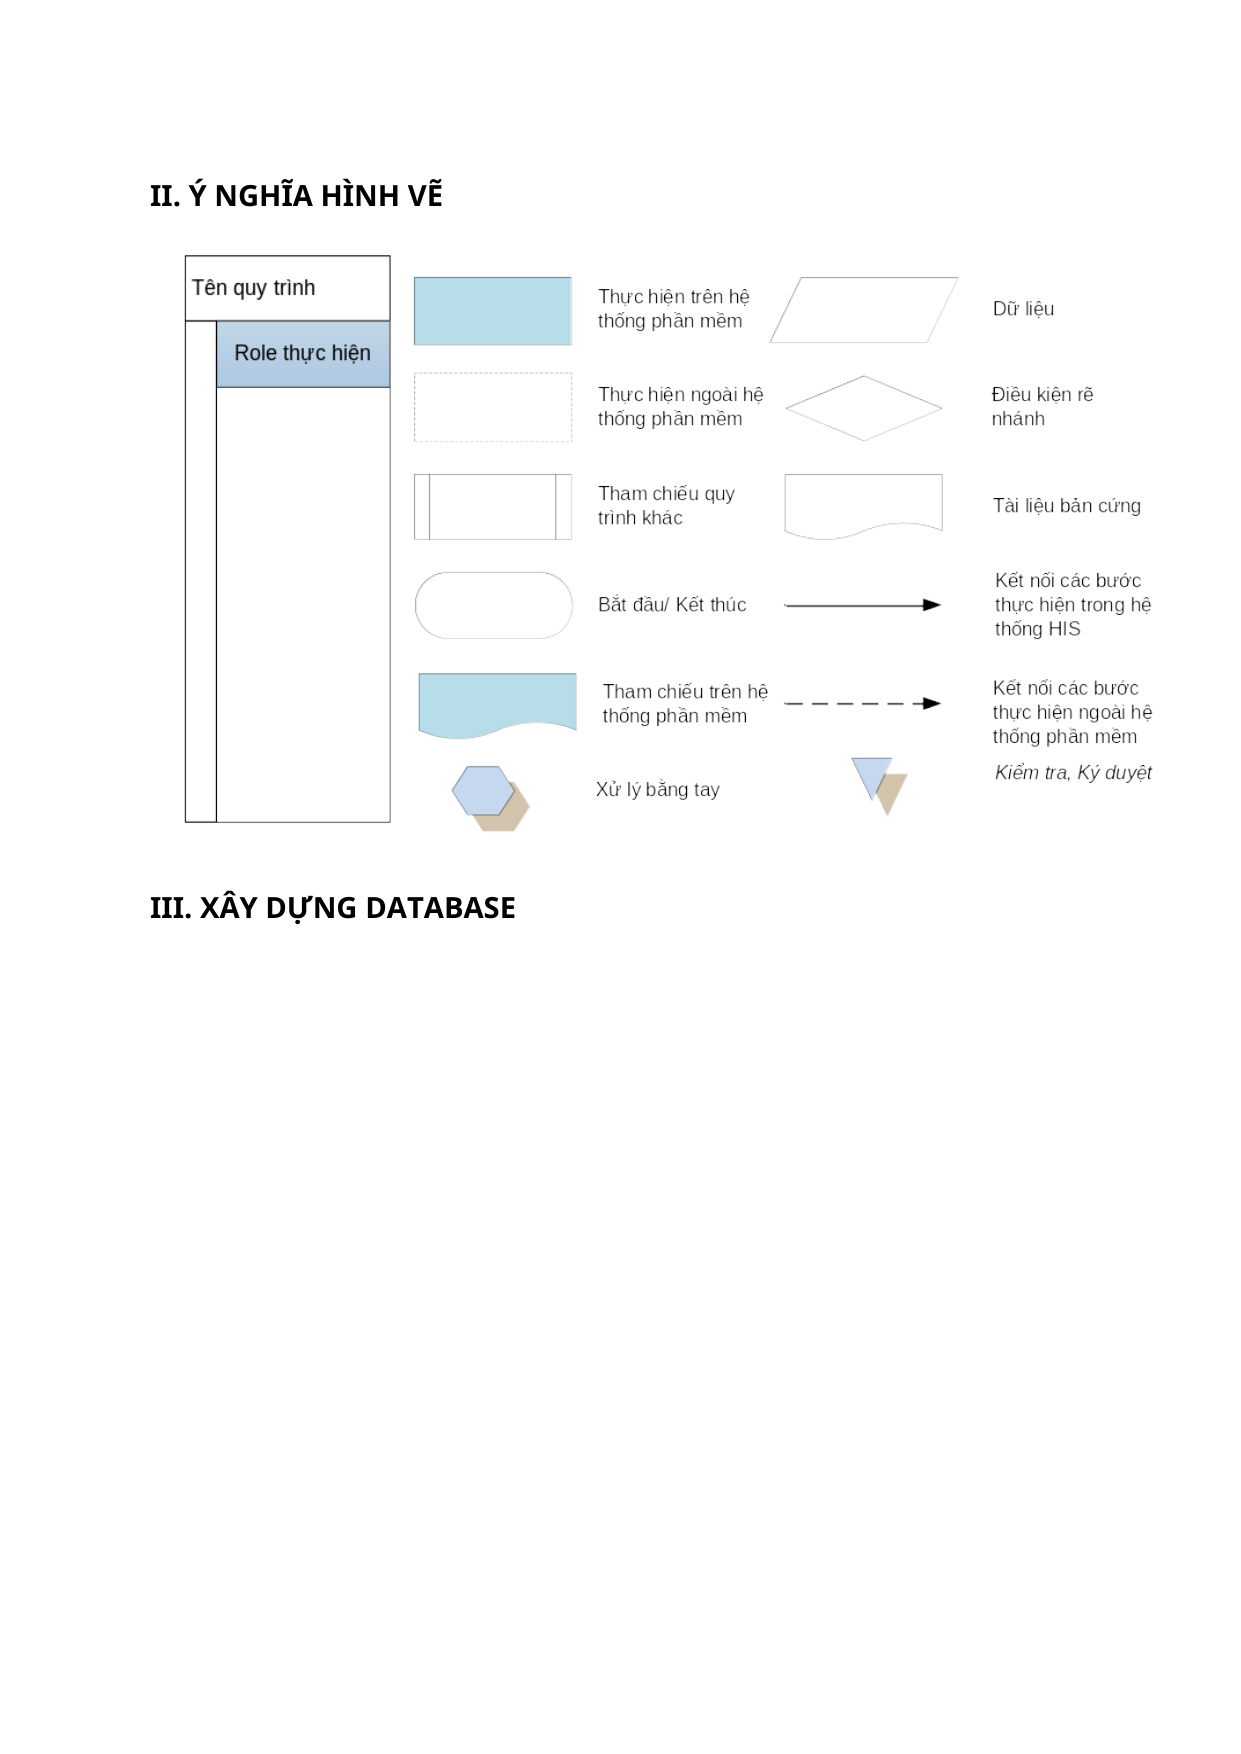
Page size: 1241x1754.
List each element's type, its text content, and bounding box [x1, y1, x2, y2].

text II. Ý NGHĨA HÌNH VẼ [150, 175, 1167, 857]
text III. XÂY DỰNG DATABASE [150, 887, 1167, 927]
